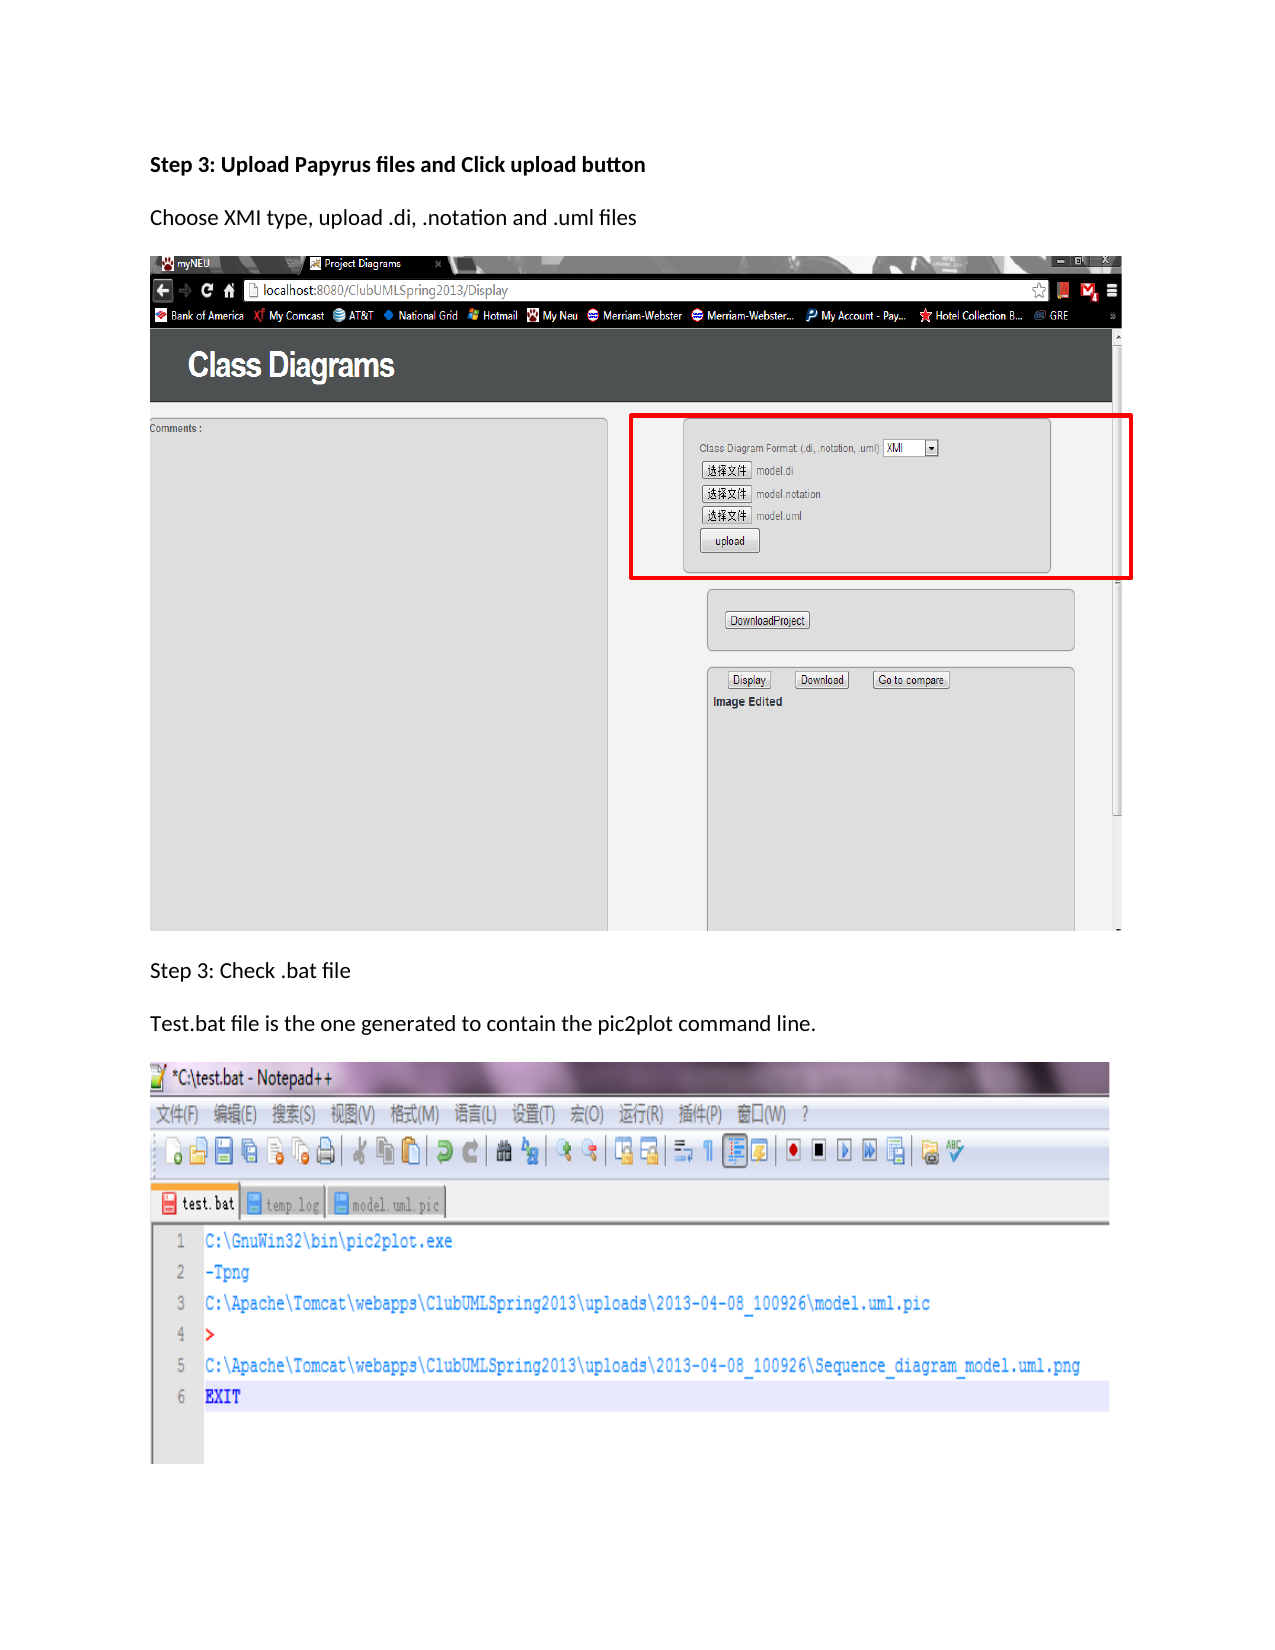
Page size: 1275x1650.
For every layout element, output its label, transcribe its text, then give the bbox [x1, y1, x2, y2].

text Step 3: Upload Papyrus files and Click upload button [150, 150, 1125, 178]
text Choose XMI type, upload .di, .notation and .uml files [150, 203, 1125, 231]
text Step 3: Check .bat file [150, 956, 1125, 984]
text Test.bat file is the one generated to contain the pic2plot command line. [150, 1009, 1125, 1037]
picture [150, 1062, 1110, 1464]
picture [633, 418, 1122, 576]
picture [150, 256, 1122, 931]
